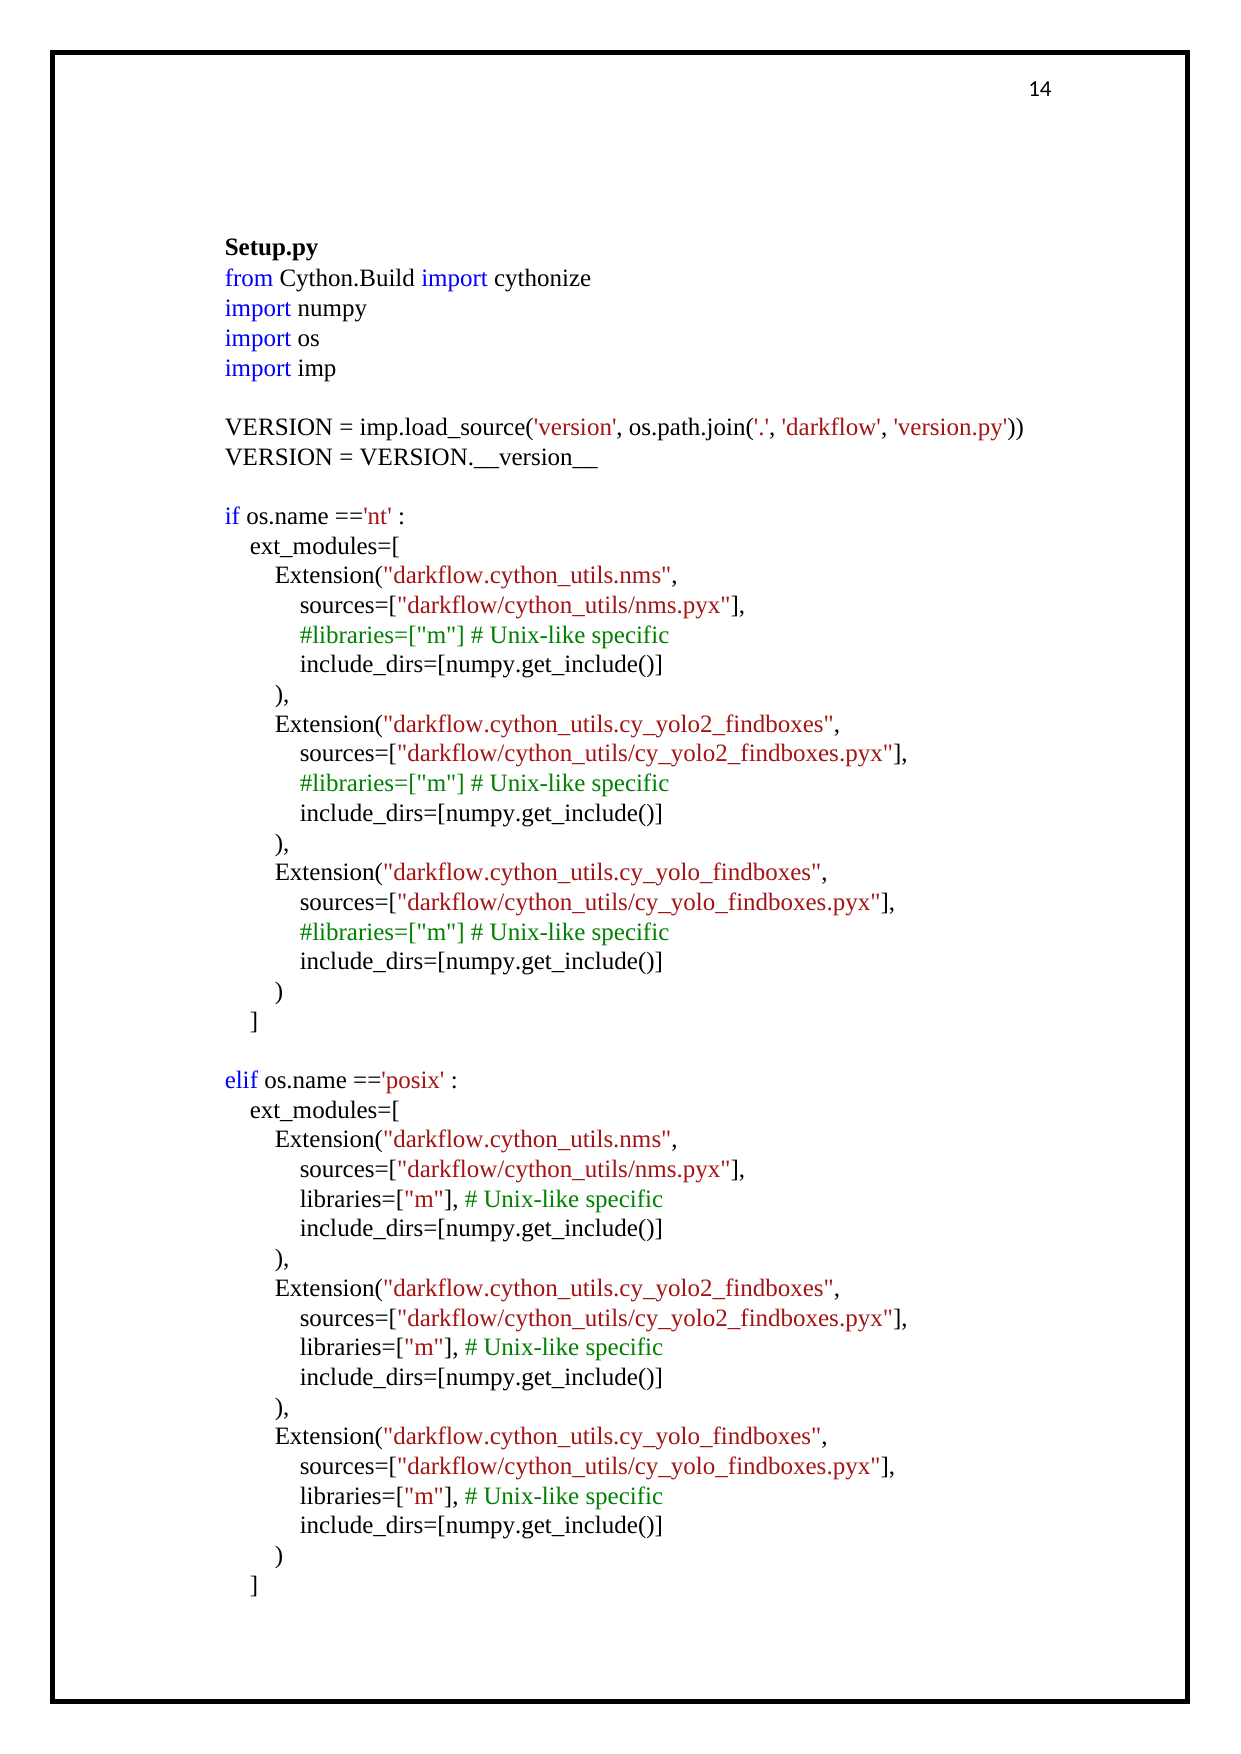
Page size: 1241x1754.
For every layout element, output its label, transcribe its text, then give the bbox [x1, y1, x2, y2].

text include_dirs=[numpy.get_include()] [224, 1361, 1051, 1391]
text ext_modules=[ [224, 1094, 1051, 1123]
text libraries=["m"], # Unix-like specific [224, 1331, 1051, 1361]
text ), [224, 827, 1051, 856]
text ), [224, 1391, 1051, 1420]
text #libraries=["m"] # Unix-like specific [224, 916, 1051, 945]
text include_dirs=[numpy.get_include()] [224, 1213, 1051, 1242]
text sources=["darkflow/cython_utils/cy_yolo_findboxes.pyx"], [224, 886, 1051, 916]
text ] [224, 1569, 1051, 1598]
text ) [224, 975, 1051, 1005]
text Extension("darkflow.cython_utils.cy_yolo_findboxes", [224, 856, 1051, 886]
text include_dirs=[numpy.get_include()] [224, 648, 1051, 678]
text elif os.name =='posix' : [224, 1064, 1051, 1094]
text ext_modules=[ [224, 530, 1051, 559]
text Extension("darkflow.cython_utils.nms", [224, 559, 1051, 589]
text ] [224, 1005, 1051, 1034]
text sources=["darkflow/cython_utils/nms.pyx"], [224, 589, 1051, 619]
text Extension("darkflow.cython_utils.cy_yolo_findboxes", [224, 1420, 1051, 1450]
text Extension("darkflow.cython_utils.nms", [224, 1123, 1051, 1153]
text #libraries=["m"] # Unix-like specific [224, 767, 1051, 797]
text import os [224, 322, 1051, 352]
text Extension("darkflow.cython_utils.cy_yolo2_findboxes", [224, 1272, 1051, 1302]
text ), [224, 1242, 1051, 1272]
text include_dirs=[numpy.get_include()] [224, 1509, 1051, 1539]
text import numpy [224, 292, 1051, 322]
text from Cython.Build import cythonize [224, 263, 1051, 292]
text sources=["darkflow/cython_utils/cy_yolo_findboxes.pyx"], [224, 1450, 1051, 1480]
text import imp [224, 352, 1051, 381]
text sources=["darkflow/cython_utils/nms.pyx"], [224, 1153, 1051, 1183]
text ) [224, 1539, 1051, 1569]
text VERSION = imp.load_source('version', os.path.join('.', 'darkflow', 'version.py')) [224, 411, 1051, 441]
text #libraries=["m"] # Unix-like specific [224, 619, 1051, 648]
text libraries=["m"], # Unix-like specific [224, 1480, 1051, 1509]
text ), [224, 678, 1051, 708]
text sources=["darkflow/cython_utils/cy_yolo2_findboxes.pyx"], [224, 738, 1051, 767]
text sources=["darkflow/cython_utils/cy_yolo2_findboxes.pyx"], [224, 1302, 1051, 1331]
text VERSION = VERSION.__version__ [224, 441, 1051, 470]
text if os.name =='nt' : [224, 500, 1051, 530]
text include_dirs=[numpy.get_include()] [224, 945, 1051, 975]
text include_dirs=[numpy.get_include()] [224, 797, 1051, 827]
text Setup.py [224, 232, 1051, 260]
text Extension("darkflow.cython_utils.cy_yolo2_findboxes", [224, 708, 1051, 738]
text libraries=["m"], # Unix-like specific [224, 1183, 1051, 1213]
